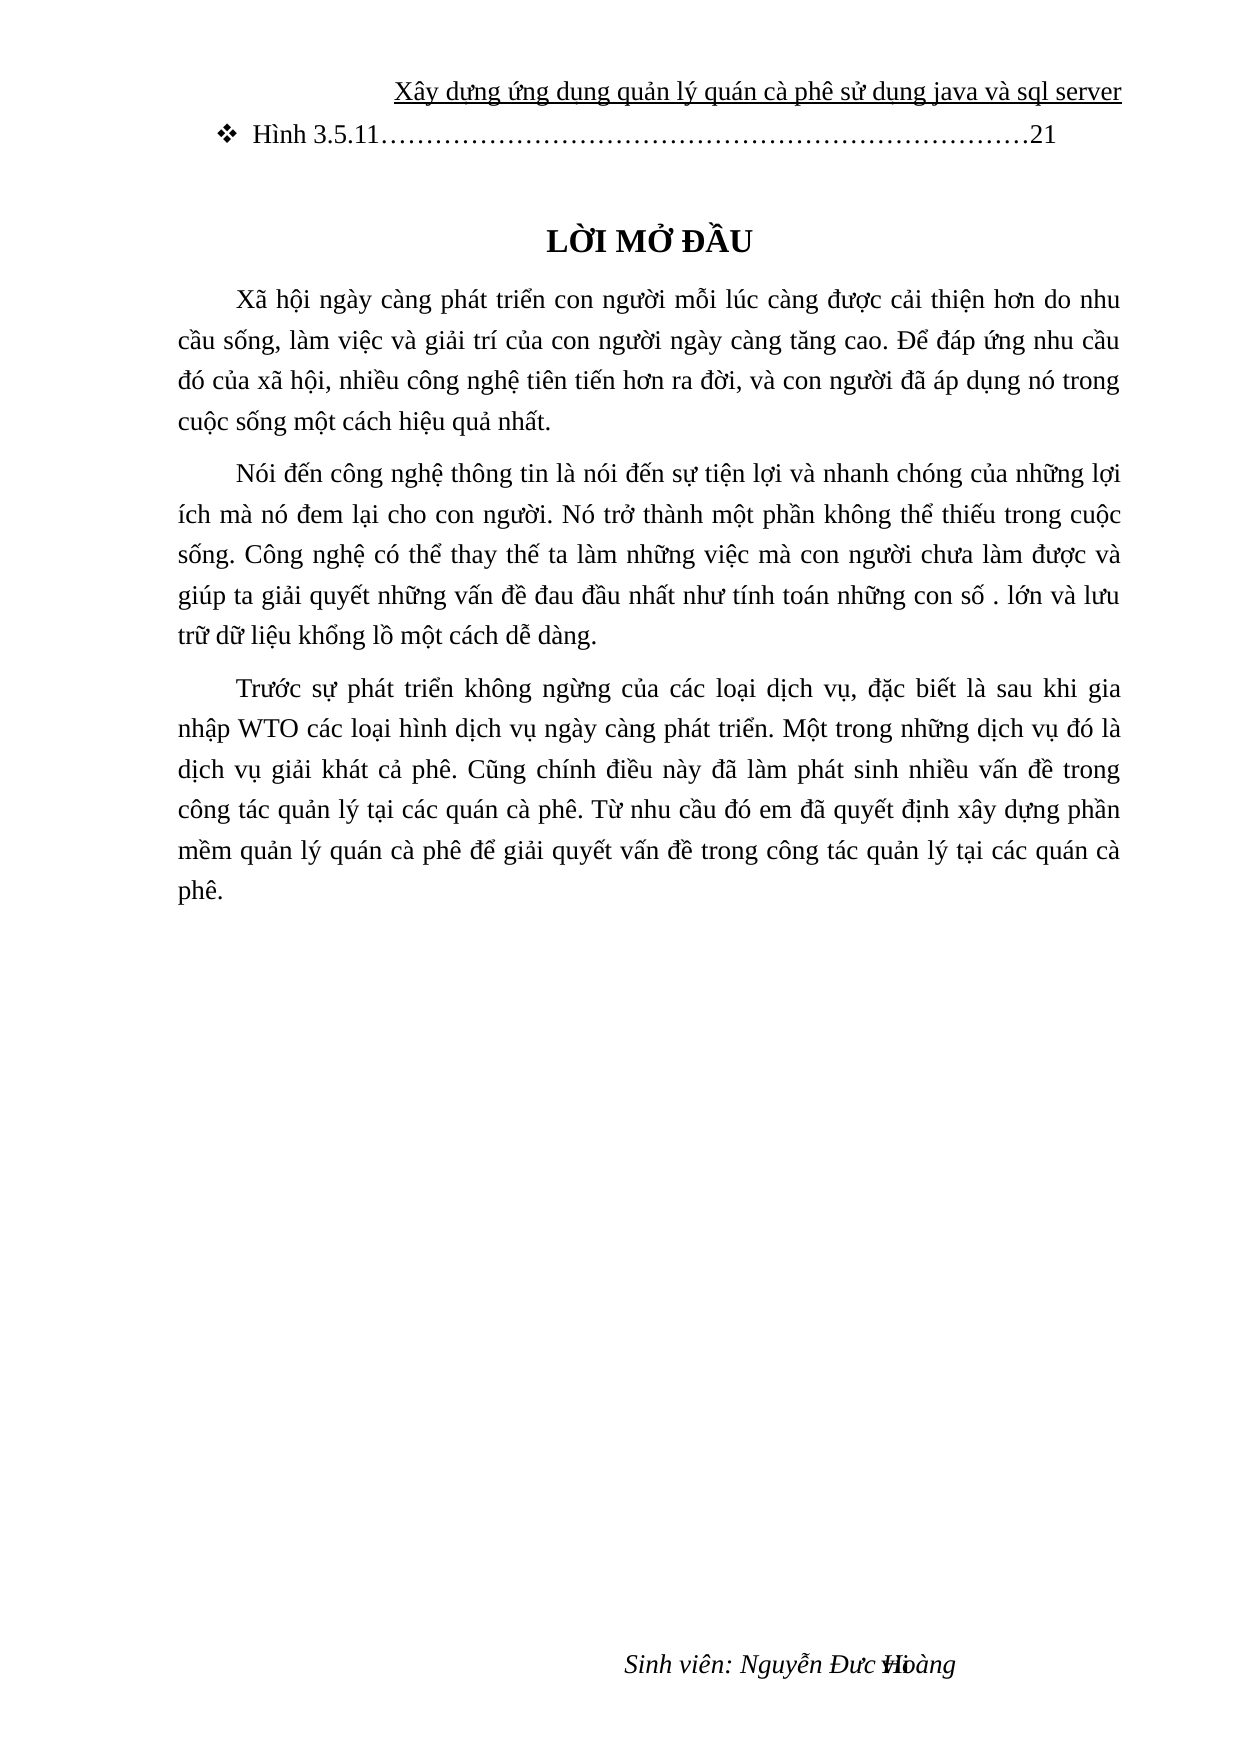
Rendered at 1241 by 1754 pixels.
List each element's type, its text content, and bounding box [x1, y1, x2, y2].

text LỜI MỞ ĐẦU [177, 221, 1122, 259]
list Hình 3.5.11………………………………………………………………21 [215, 118, 1122, 149]
text Xã hội ngày càng phát triển con người mỗi lúc càng được cải thiện hơn do nhu cầu sống, làm việc và giải trí của con người ngày càng tăng cao. Để đáp ứng nhu cầu đó của xã hội, nhiều công nghệ tiên tiến hơn ra đời, và con người đã áp dụng nó trong cuộc sống một cách hiệu quả nhất. [178, 283, 1122, 436]
text Trước sự phát triển không ngừng của các loại dịch vụ, đặc biết là sau khi gia nhập WTO các loại hình dịch vụ ngày càng phát triển. Một trong những dịch vụ đó là dịch vụ giải khát cả phê. Cũng chính điều này đã làm phát sinh nhiều vấn đề trong công tác quản lý tại các quán cà phê. Từ nhu cầu đó em đã quyết định xây dựng phần mềm quản lý quán cà phê để giải quyết vấn đề trong công tác quản lý tại các quán cà phê. [178, 672, 1122, 905]
text Nói đến công nghệ thông tin là nói đến sự tiện lợi và nhanh chóng của những lợi ích mà nó đem lại cho con người. Nó trở thành một phần không thể thiếu trong cuộc sống. Công nghệ có thể thay thế ta làm những việc mà con người chưa làm được và giúp ta giải quyết những vấn đề đau đầu nhất như tính toán những con số . lớn và lưu trữ dữ liệu khổng lồ một cách dễ dàng. [178, 457, 1122, 650]
